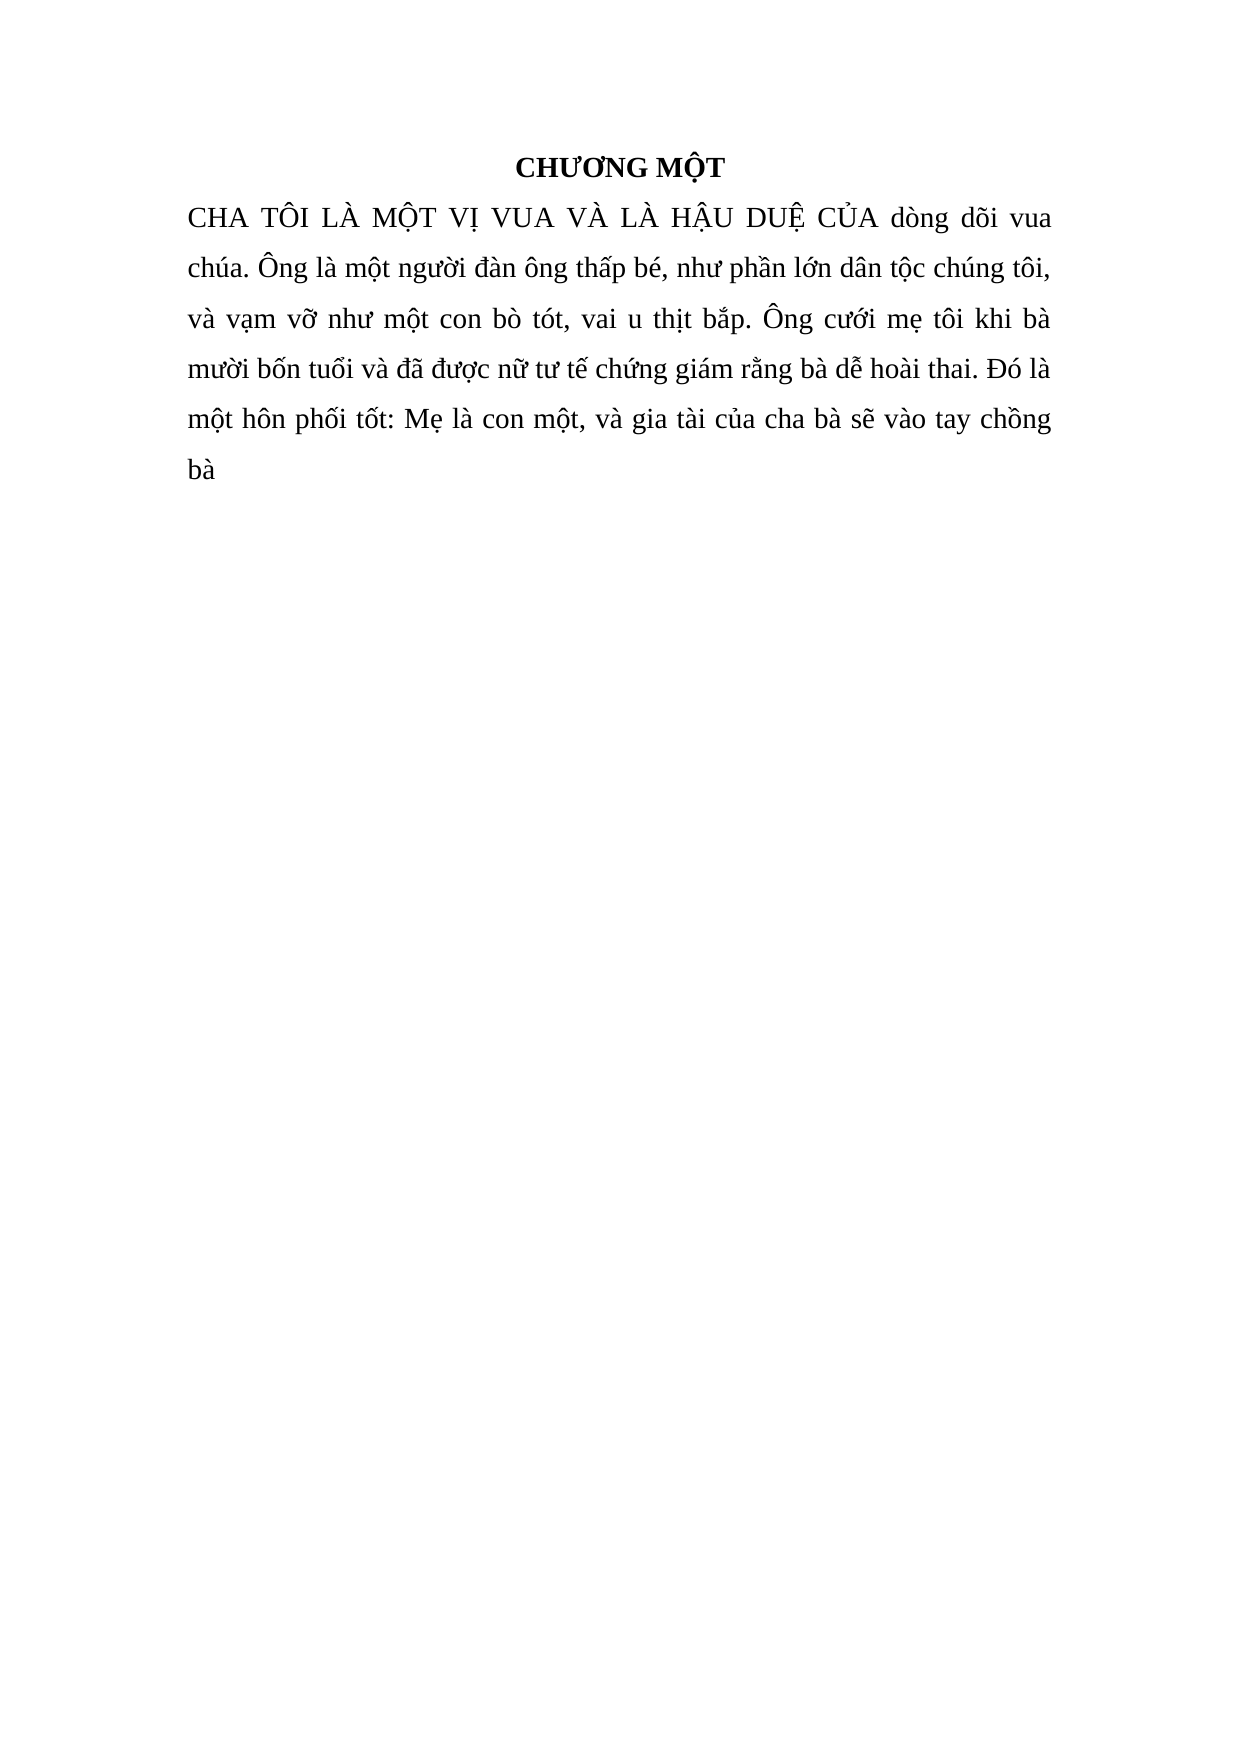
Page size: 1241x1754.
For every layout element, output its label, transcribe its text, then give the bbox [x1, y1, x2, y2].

text CHƯƠNG MỘT [187, 150, 1053, 183]
text CHA TÔI LÀ MỘT VỊ VUA VÀ LÀ HẬU DUỆ CỦA dòng dõi vua chúa. Ông là một người đàn ông thấp bé, như phần lớn dân tộc chúng tôi, và vạm vỡ như một con bò tót, vai u thịt bắp. Ông cưới mẹ tôi khi bà mười bốn tuổi và đã được nữ tư tế chứng giám rằng bà dễ hoài thai. Đó là một hôn phối tốt: Mẹ là con một, và gia tài của cha bà sẽ vào tay chồng bà [187, 200, 1053, 485]
